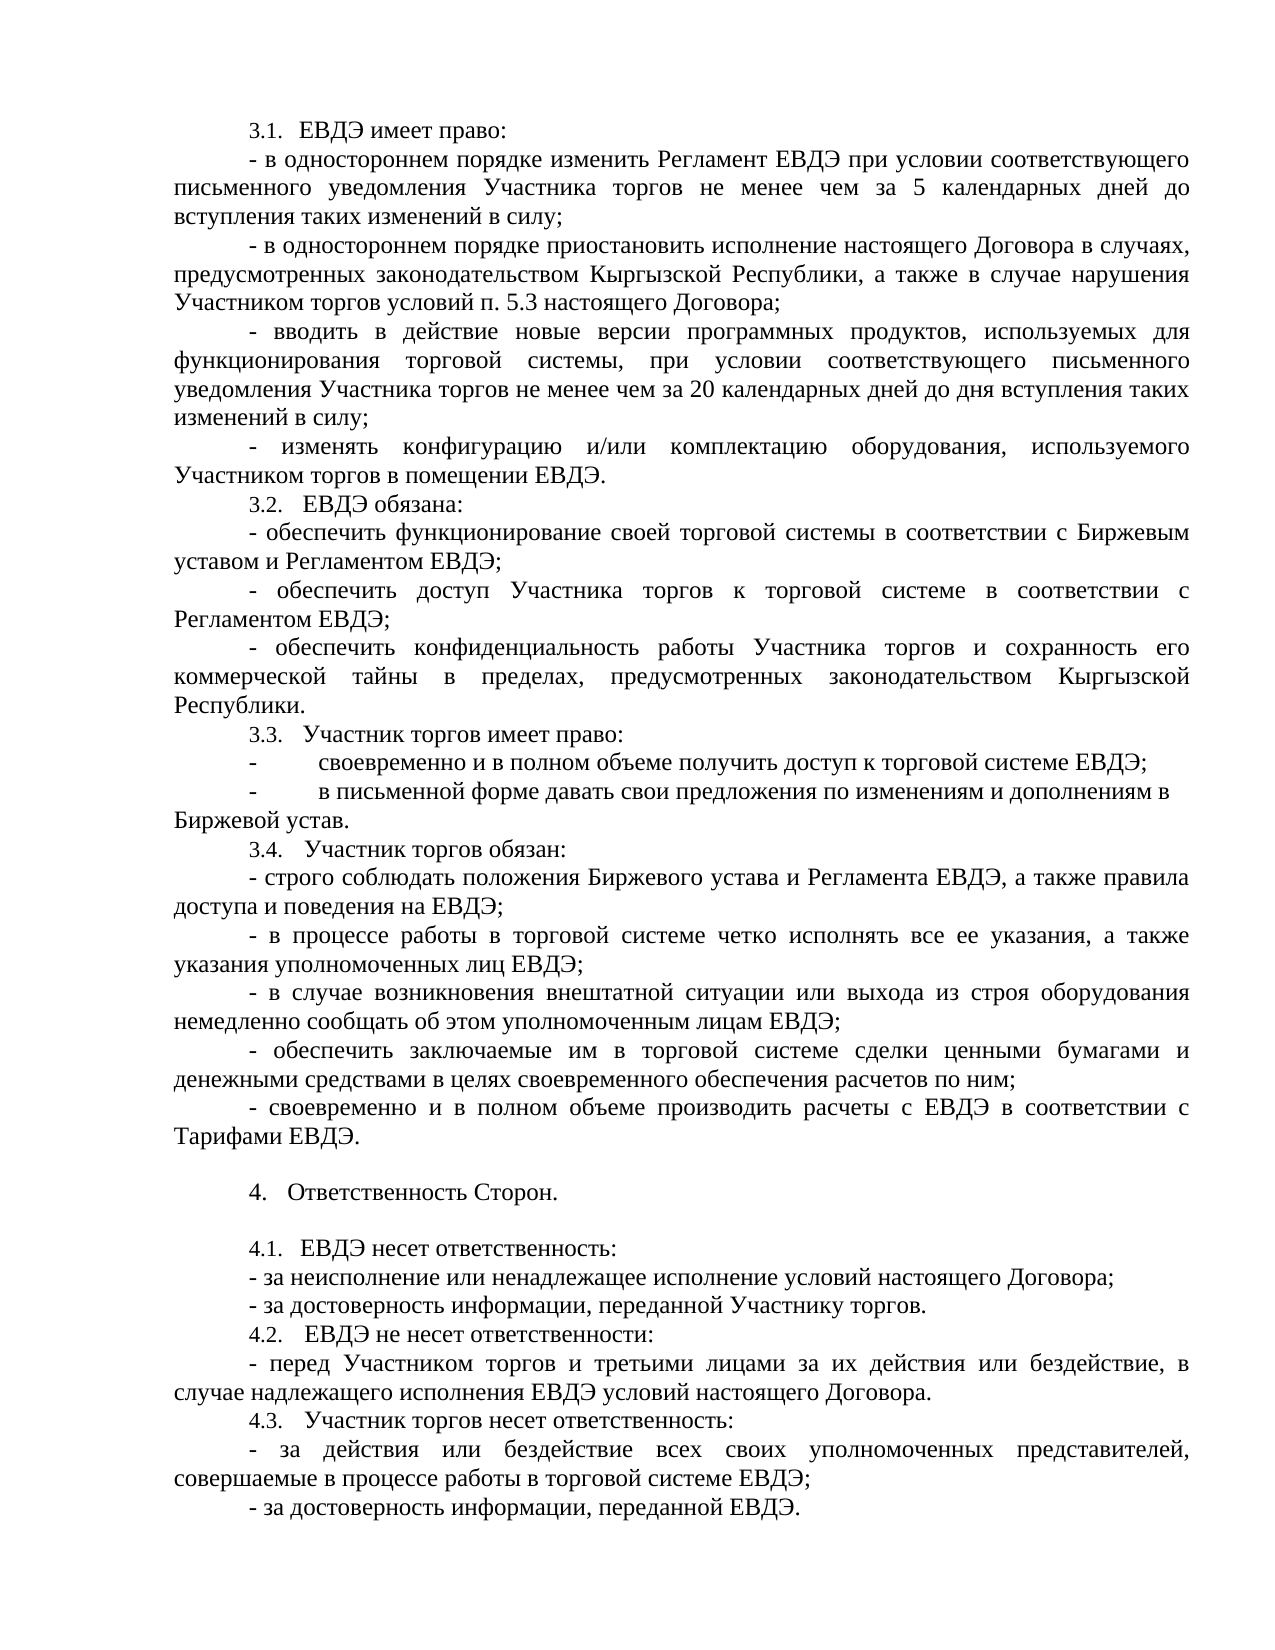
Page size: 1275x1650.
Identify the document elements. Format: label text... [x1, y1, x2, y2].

text - перед Участником торгов и третьими лицами за их действия или бездействие, в случае надлежащего исполнения ЕВДЭ условий настоящего Договора. [173, 1348, 1191, 1405]
text - обеспечить конфиденциальность работы Участника торгов и сохранность его коммерческой тайны в пределах, предусмотренных законодательством Кыргызской Республики. [173, 632, 1191, 719]
list Участник торгов несет ответственность: [173, 1405, 1191, 1434]
text - в процессе работы в торговой системе четко исполнять все ее указания, а также указания уполномоченных лиц ЕВДЭ; [173, 920, 1191, 977]
text - за достоверность информации, переданной Участнику торгов. [173, 1290, 1191, 1319]
list ЕВДЭ обязана: [173, 489, 1191, 517]
text - своевременно и в полном объеме получить доступ к торговой системе ЕВДЭ; [173, 747, 1191, 776]
text - обеспечить доступ Участника торгов к торговой системе в соответствии с Регламентом ЕВДЭ; [173, 575, 1191, 632]
text - своевременно и в полном объеме производить расчеты с ЕВДЭ в соответствии с Тарифами ЕВДЭ. [173, 1092, 1191, 1150]
text - в одностороннем порядке приостановить исполнение настоящего Договора в случаях, предусмотренных законодательством Кыргызской Республики, а также в случае нарушения Участником торгов условий п. 5.3 настоящего Договора; [173, 230, 1191, 316]
text - в случае возникновения внештатной ситуации или выхода из строя оборудования немедленно сообщать об этом уполномоченным лицам ЕВДЭ; [173, 977, 1191, 1035]
list ЕВДЭ имеет право: [173, 115, 1191, 144]
text - за неисполнение или ненадлежащее исполнение условий настоящего Договора; [173, 1262, 1191, 1290]
text - в одностороннем порядке изменить Регламент ЕВДЭ при условии соответствующего письменного уведомления Участника торгов не менее чем за 5 календарных дней до вступления таких изменений в силу; [173, 144, 1191, 230]
list Участник торгов обязан: [173, 834, 1191, 862]
list ЕВДЭ не несет ответственности: [173, 1319, 1191, 1348]
text - обеспечить функционирование своей торговой системы в соответствии с Биржевым уставом и Регламентом ЕВДЭ; [173, 517, 1191, 575]
list ЕВДЭ несет ответственность: [173, 1233, 1191, 1262]
list Участник торгов имеет право: [173, 719, 1191, 747]
text - изменять конфигурацию и/или комплектацию оборудования, используемого Участником торгов в помещении ЕВДЭ. [173, 431, 1191, 489]
list Ответственность Сторон. [173, 1177, 1191, 1206]
text - строго соблюдать положения Биржевого устава и Регламента ЕВДЭ, а также правила доступа и поведения на ЕВДЭ; [173, 862, 1191, 920]
text - в письменной форме давать свои предложения по изменениям и дополнениям в [173, 776, 1191, 805]
text - за действия или бездействие всех своих уполномоченных представителей, совершаемые в процессе работы в торговой системе ЕВДЭ; [173, 1434, 1191, 1492]
text - вводить в действие новые версии программных продуктов, используемых для функционирования торговой системы, при условии соответствующего письменного уведомления Участника торгов не менее чем за 20 календарных дней до дня вступления таких изменений в силу; [173, 316, 1191, 431]
text Биржевой устав. [173, 805, 1191, 834]
text - за достоверность информации, переданной ЕВДЭ. [173, 1492, 1191, 1520]
text - обеспечить заключаемые им в торговой системе сделки ценными бумагами и денежными средствами в целях своевременного обеспечения расчетов по ним; [173, 1035, 1191, 1092]
